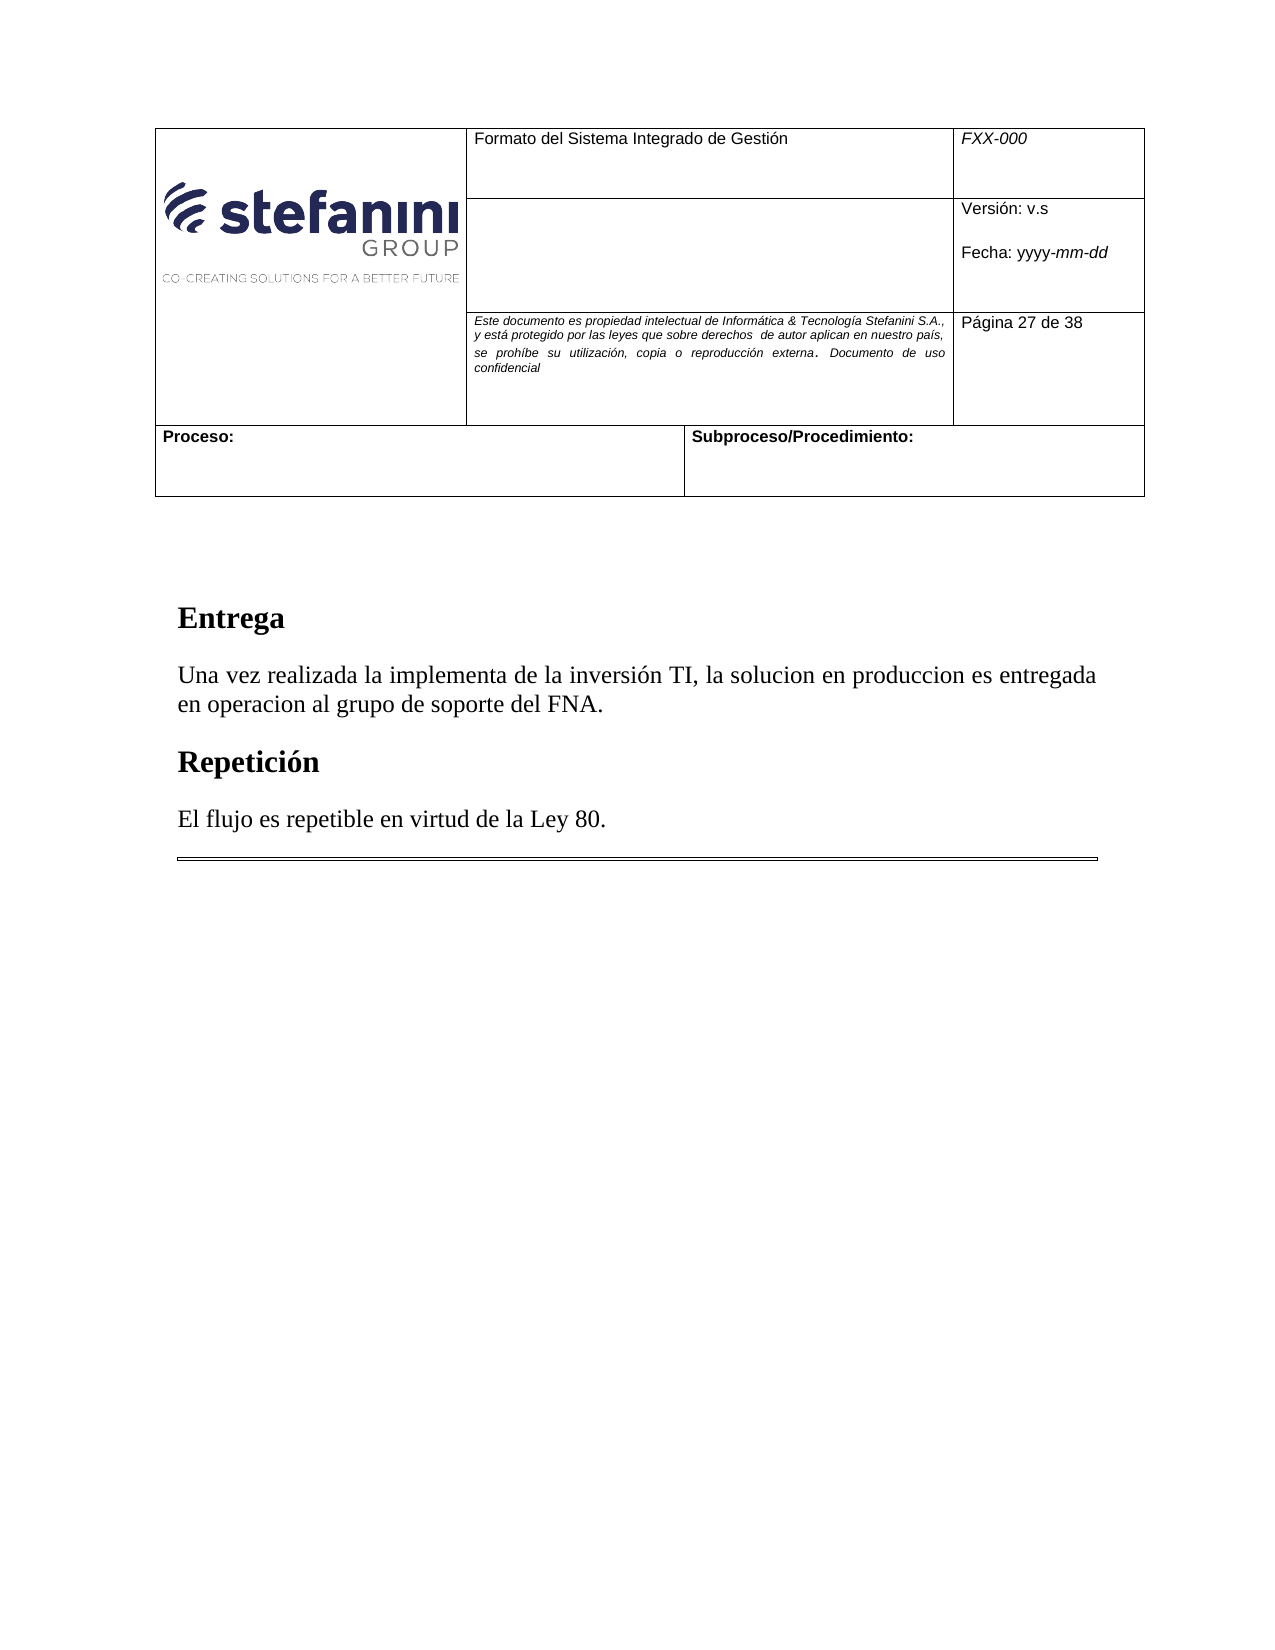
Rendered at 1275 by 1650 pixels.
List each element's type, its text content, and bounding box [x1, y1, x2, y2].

subtitle Entrega [177, 599, 1098, 635]
subtitle Repetición [177, 743, 1098, 779]
text El flujo es repetible en virtud de la Ley 80. [177, 804, 1098, 832]
text Una vez realizada la implementa de la inversión TI, la solucion en produccion es entregada en operacion al grupo de soporte del FNA. [177, 660, 1098, 718]
picture [162, 182, 460, 286]
